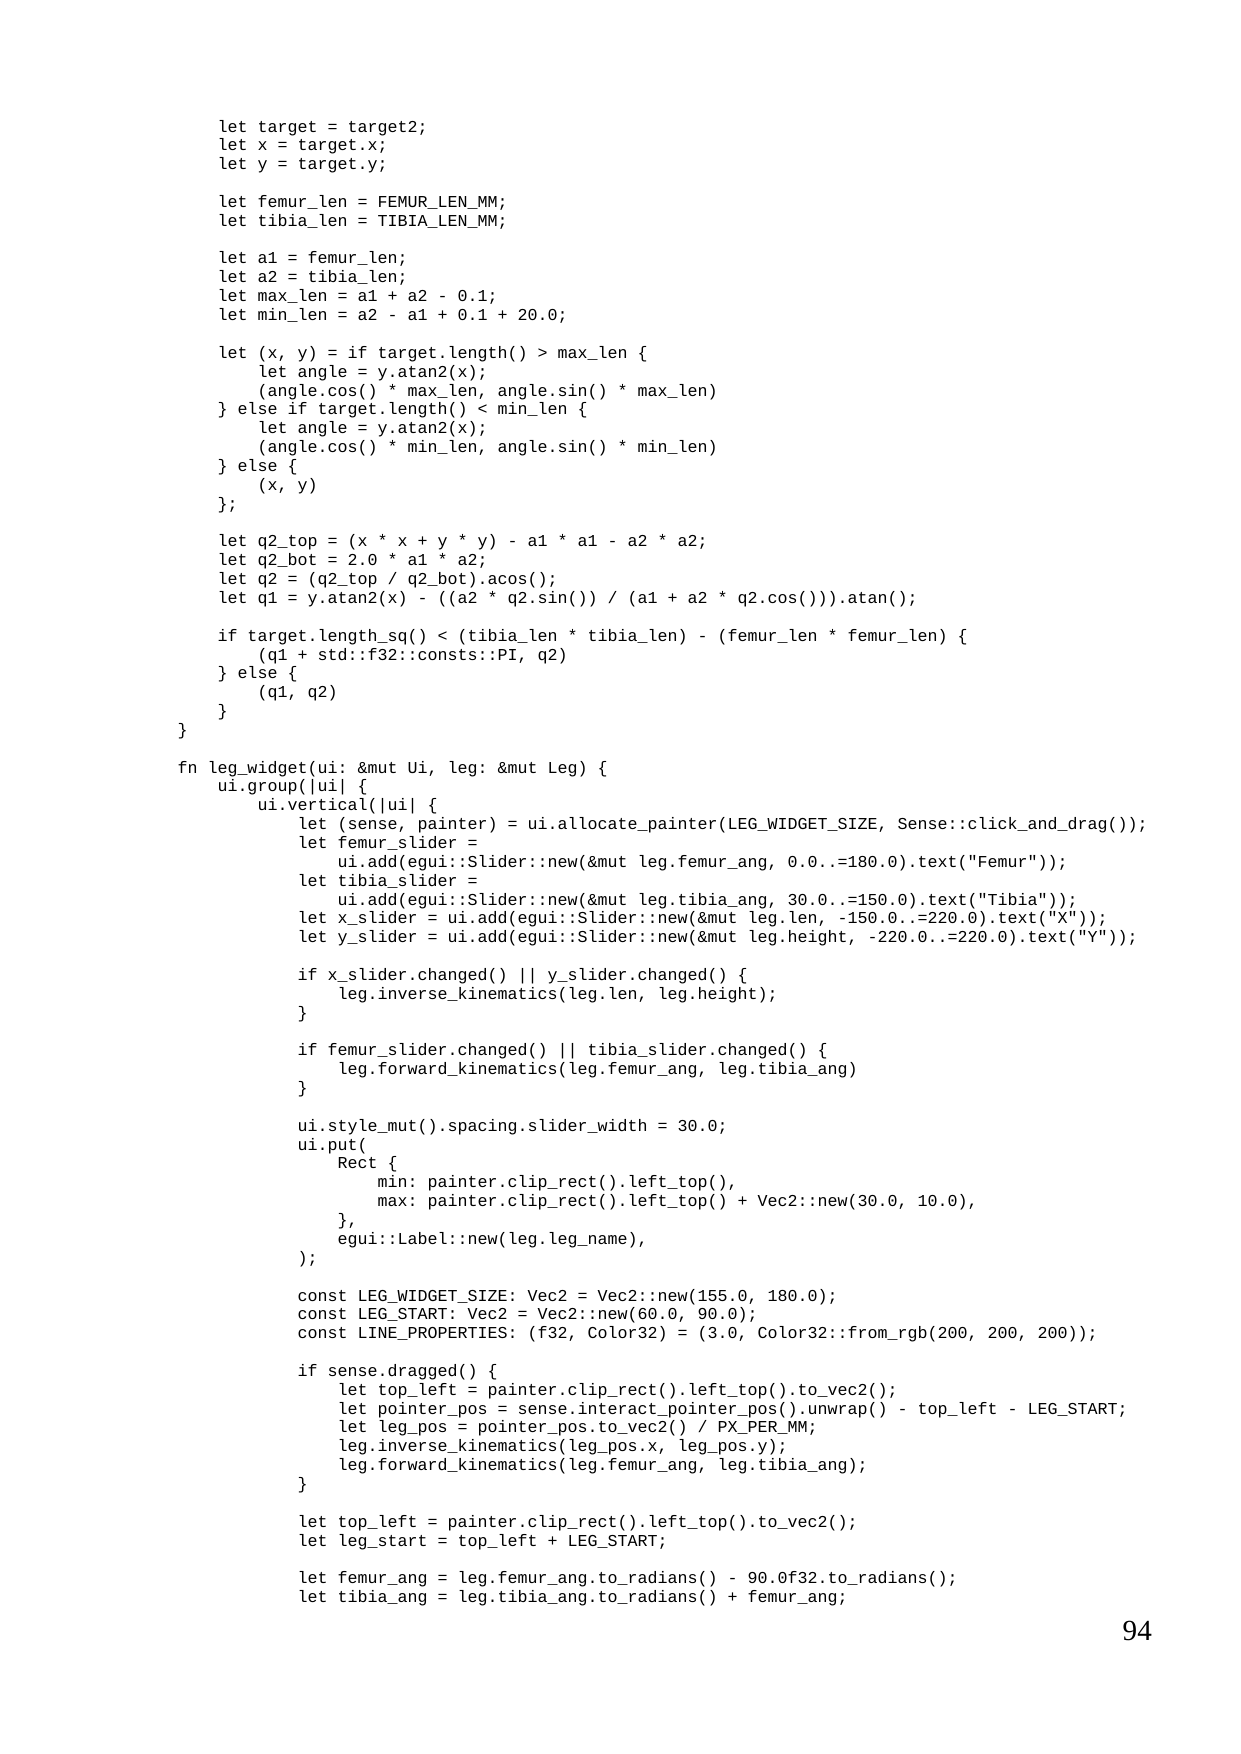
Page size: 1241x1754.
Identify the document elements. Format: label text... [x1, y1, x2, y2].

text let q2 = (q2_top / q2_bot).acos(); [177, 571, 1152, 589]
text leg.forward_kinematics(leg.femur_ang, leg.tibia_ang); [177, 1457, 1152, 1476]
text (angle.cos() * min_len, angle.sin() * min_len) [177, 439, 1152, 457]
text }, [177, 1212, 1152, 1231]
text let leg_pos = pointer_pos.to_vec2() / PX_PER_MM; [177, 1419, 1152, 1438]
text let a1 = femur_len; [177, 250, 1152, 269]
text (q1, q2) [177, 684, 1152, 703]
text const LINE_PROPERTIES: (f32, Color32) = (3.0, Color32::from_rgb(200, 200, 200)); [177, 1325, 1152, 1344]
text leg.inverse_kinematics(leg_pos.x, leg_pos.y); [177, 1438, 1152, 1457]
text (angle.cos() * max_len, angle.sin() * max_len) [177, 382, 1152, 401]
text let q2_bot = 2.0 * a1 * a2; [177, 552, 1152, 571]
text let y = target.y; [177, 156, 1152, 175]
text ui.group(|ui| { [177, 778, 1152, 797]
text (x, y) [177, 476, 1152, 495]
text let q2_top = (x * x + y * y) - a1 * a1 - a2 * a2; [177, 533, 1152, 552]
text max: painter.clip_rect().left_top() + Vec2::new(30.0, 10.0), [177, 1193, 1152, 1212]
text } [177, 1476, 1152, 1494]
text Rect { [177, 1155, 1152, 1174]
text leg.forward_kinematics(leg.femur_ang, leg.tibia_ang) [177, 1061, 1152, 1080]
text let tibia_len = TIBIA_LEN_MM; [177, 212, 1152, 231]
text ui.vertical(|ui| { [177, 797, 1152, 816]
text } [177, 1080, 1152, 1098]
text let femur_ang = leg.femur_ang.to_radians() - 90.0f32.to_radians(); [177, 1570, 1152, 1589]
text if femur_slider.changed() || tibia_slider.changed() { [177, 1042, 1152, 1061]
text let femur_slider = [177, 834, 1152, 853]
text let x_slider = ui.add(egui::Slider::new(&mut leg.len, -150.0..=220.0).text("X")); [177, 910, 1152, 929]
text let tibia_ang = leg.tibia_ang.to_radians() + femur_ang; [177, 1589, 1152, 1608]
text let a2 = tibia_len; [177, 269, 1152, 288]
text ui.style_mut().spacing.slider_width = 30.0; [177, 1117, 1152, 1136]
text leg.inverse_kinematics(leg.len, leg.height); [177, 985, 1152, 1004]
text let pointer_pos = sense.interact_pointer_pos().unwrap() - top_left - LEG_START; [177, 1400, 1152, 1419]
text } [177, 721, 1152, 740]
text let (x, y) = if target.length() > max_len { [177, 344, 1152, 363]
text } else { [177, 457, 1152, 476]
text } [177, 703, 1152, 721]
text if sense.dragged() { [177, 1362, 1152, 1381]
text const LEG_WIDGET_SIZE: Vec2 = Vec2::new(155.0, 180.0); [177, 1287, 1152, 1306]
text let femur_len = FEMUR_LEN_MM; [177, 193, 1152, 212]
text } else if target.length() < min_len { [177, 401, 1152, 420]
text } [177, 1004, 1152, 1023]
text fn leg_widget(ui: &mut Ui, leg: &mut Leg) { [177, 759, 1152, 778]
text let leg_start = top_left + LEG_START; [177, 1532, 1152, 1551]
text min: painter.clip_rect().left_top(), [177, 1174, 1152, 1193]
text let angle = y.atan2(x); [177, 420, 1152, 439]
text (q1 + std::f32::consts::PI, q2) [177, 646, 1152, 665]
text let (sense, painter) = ui.allocate_painter(LEG_WIDGET_SIZE, Sense::click_and_drag()); [177, 816, 1152, 834]
text }; [177, 495, 1152, 514]
text let x = target.x; [177, 137, 1152, 156]
text ui.put( [177, 1136, 1152, 1155]
text } else { [177, 665, 1152, 684]
text egui::Label::new(leg.leg_name), [177, 1231, 1152, 1249]
text if target.length_sq() < (tibia_len * tibia_len) - (femur_len * femur_len) { [177, 627, 1152, 646]
text if x_slider.changed() || y_slider.changed() { [177, 967, 1152, 985]
text ); [177, 1249, 1152, 1268]
text ui.add(egui::Slider::new(&mut leg.tibia_ang, 30.0..=150.0).text("Tibia")); [177, 891, 1152, 910]
text const LEG_START: Vec2 = Vec2::new(60.0, 90.0); [177, 1306, 1152, 1325]
text let angle = y.atan2(x); [177, 363, 1152, 382]
text let y_slider = ui.add(egui::Slider::new(&mut leg.height, -220.0..=220.0).text("Y")); [177, 929, 1152, 948]
text let max_len = a1 + a2 - 0.1; [177, 288, 1152, 307]
text let top_left = painter.clip_rect().left_top().to_vec2(); [177, 1513, 1152, 1532]
text let target = target2; [177, 118, 1152, 137]
text ui.add(egui::Slider::new(&mut leg.femur_ang, 0.0..=180.0).text("Femur")); [177, 853, 1152, 872]
text let q1 = y.atan2(x) - ((a2 * q2.sin()) / (a1 + a2 * q2.cos())).atan(); [177, 589, 1152, 608]
text let tibia_slider = [177, 872, 1152, 891]
text let min_len = a2 - a1 + 0.1 + 20.0; [177, 307, 1152, 326]
text let top_left = painter.clip_rect().left_top().to_vec2(); [177, 1381, 1152, 1400]
